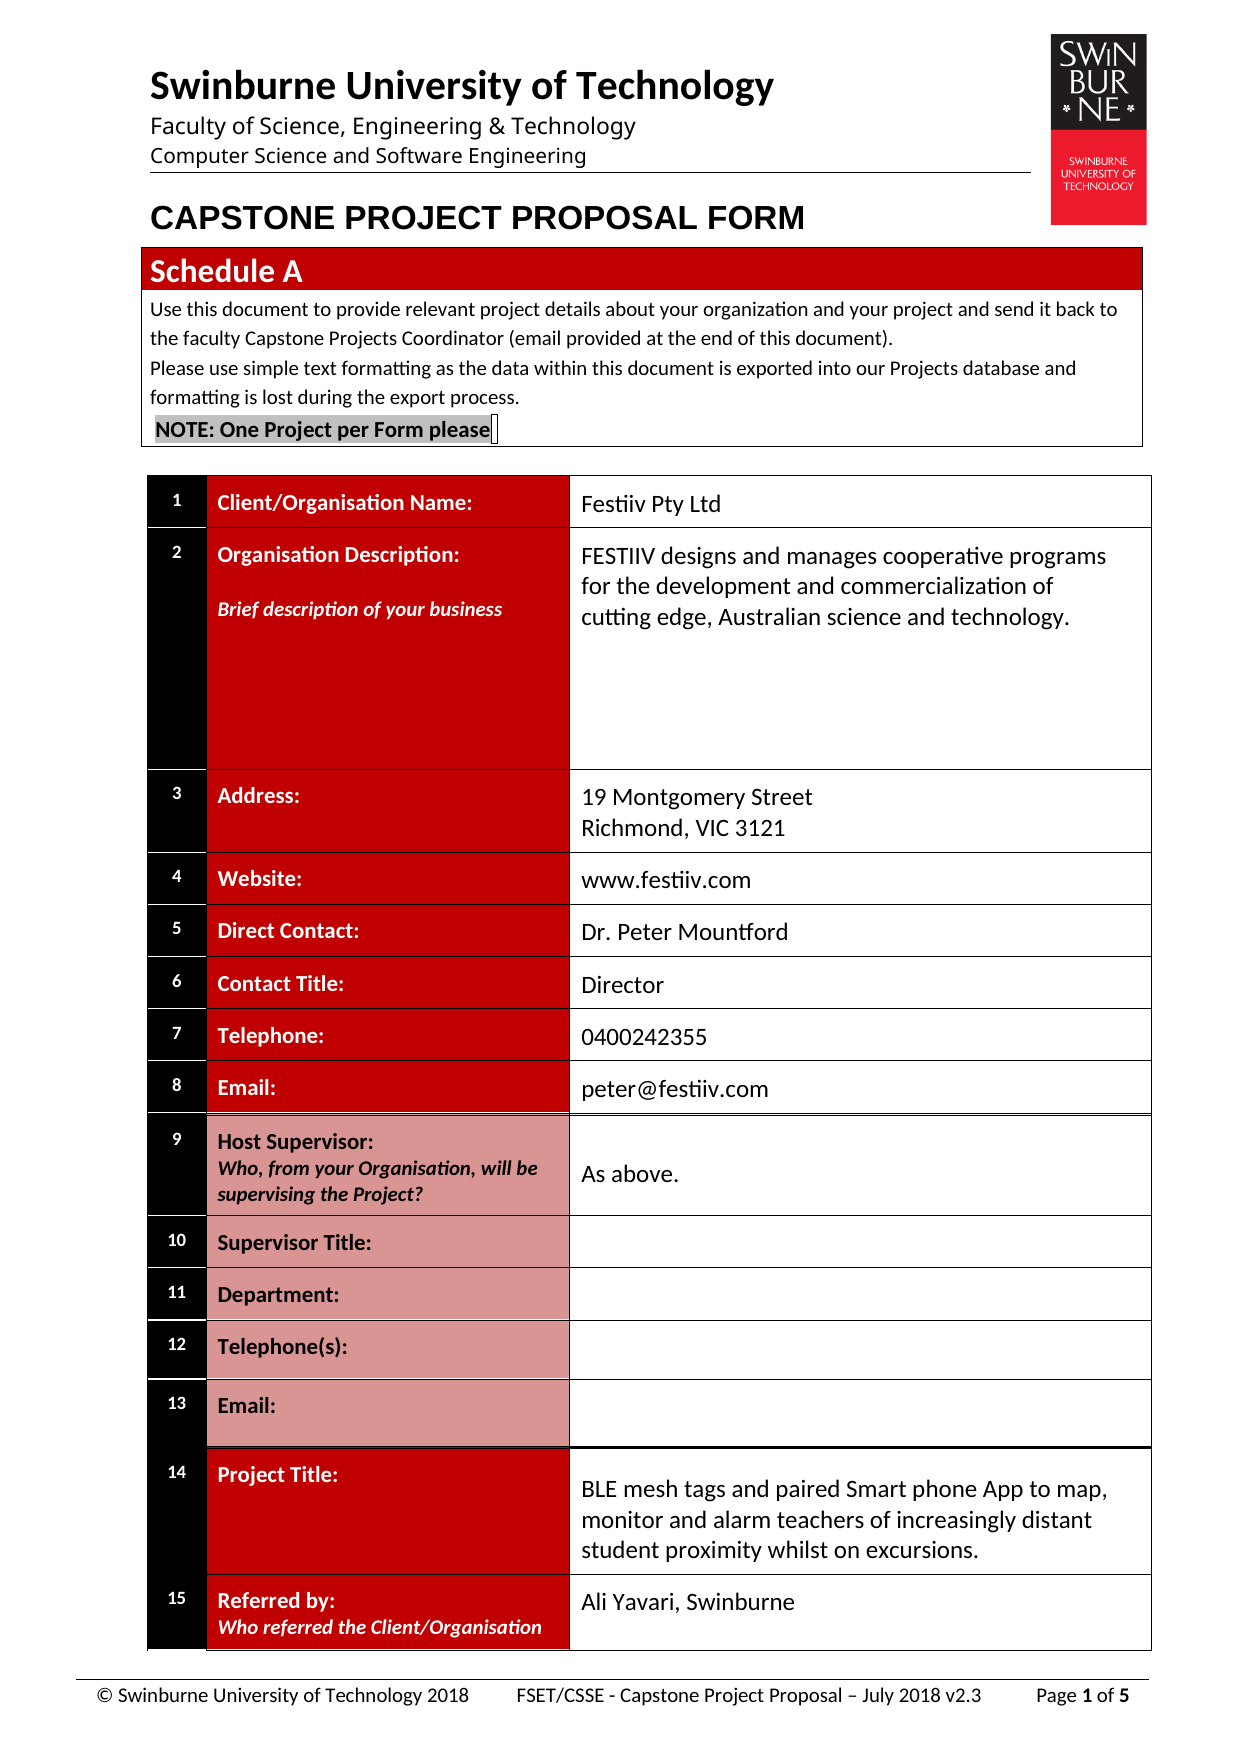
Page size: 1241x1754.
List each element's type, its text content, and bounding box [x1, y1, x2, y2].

table_cell Telephone(s): [207, 1321, 569, 1378]
table_cell Ali Yavari, Swinburne [570, 1575, 1151, 1649]
table_cell Website: [207, 853, 569, 904]
table_cell Referred by: Who referred the Client/Organisation to Swinburne? [207, 1575, 569, 1649]
table_cell Project Title: [207, 1449, 569, 1574]
table_cell 13 [148, 1380, 206, 1446]
table_cell 5 [148, 905, 206, 956]
table_cell Contact Title: [207, 957, 569, 1008]
table_cell 2 [148, 528, 206, 769]
table_cell Host Supervisor: Who, from your Organisation, will be supervising the Project? [207, 1116, 569, 1215]
text Schedule A [142, 248, 1142, 290]
table_cell Email: [207, 1061, 569, 1112]
table_cell 19 Montgomery Street Richmond, VIC 3121 [570, 770, 1151, 852]
table_header 1 [148, 476, 206, 527]
table_cell [570, 1216, 1151, 1267]
table_cell Director [570, 957, 1151, 1008]
table_cell 9 [148, 1116, 206, 1215]
table_cell 8 [148, 1061, 206, 1112]
table_cell 14 [148, 1449, 206, 1574]
table_cell 0400242355 [570, 1009, 1151, 1060]
table_cell Dr. Peter Mountford [570, 905, 1151, 956]
table_header Client/Organisation Name: [207, 476, 569, 527]
table_cell Address: [207, 770, 569, 852]
table_header Festiiv Pty Ltd [570, 476, 1151, 527]
table_cell Direct Contact: [207, 905, 569, 956]
table_cell 15 [148, 1575, 206, 1649]
table_cell [570, 1268, 1151, 1319]
table_cell Email: [207, 1380, 569, 1446]
table_cell Department: [207, 1268, 569, 1319]
table_cell 4 [148, 853, 206, 904]
table_cell 12 [148, 1321, 206, 1378]
table_cell FESTIIV designs and manages cooperative programs for the development and commercialization of cutting edge, Australian science and technology. [570, 528, 1151, 769]
picture [1050, 34, 1147, 225]
table_cell [570, 1380, 1151, 1446]
table_cell 11 [148, 1268, 206, 1319]
table_cell Telephone: [207, 1009, 569, 1060]
table_cell Supervisor Title: [207, 1216, 569, 1267]
table_cell 6 [148, 957, 206, 1008]
text Use this document to provide relevant project details about your organization and your project and send it back to the faculty Capstone Projects Coordinator (email provided at the end of this document). Please use simple text formatting as the data within this document is exported into our Projects database and formatting is lost during the export process. NOTE: One Project per Form please [142, 293, 1142, 446]
table_cell [570, 1321, 1151, 1378]
table_cell As above. [570, 1116, 1151, 1215]
table_cell BLE mesh tags and paired Smart phone App to map, monitor and alarm teachers of increasingly distant student proximity whilst on excursions. [570, 1449, 1151, 1574]
table_cell Organisation Description: Brief description of your business [207, 528, 569, 769]
table_cell www.festiiv.com [570, 853, 1151, 904]
table_cell 3 [148, 770, 206, 852]
table_cell 7 [148, 1009, 206, 1060]
table_cell 10 [148, 1216, 206, 1267]
table_cell peter@festiiv.com [570, 1061, 1151, 1112]
